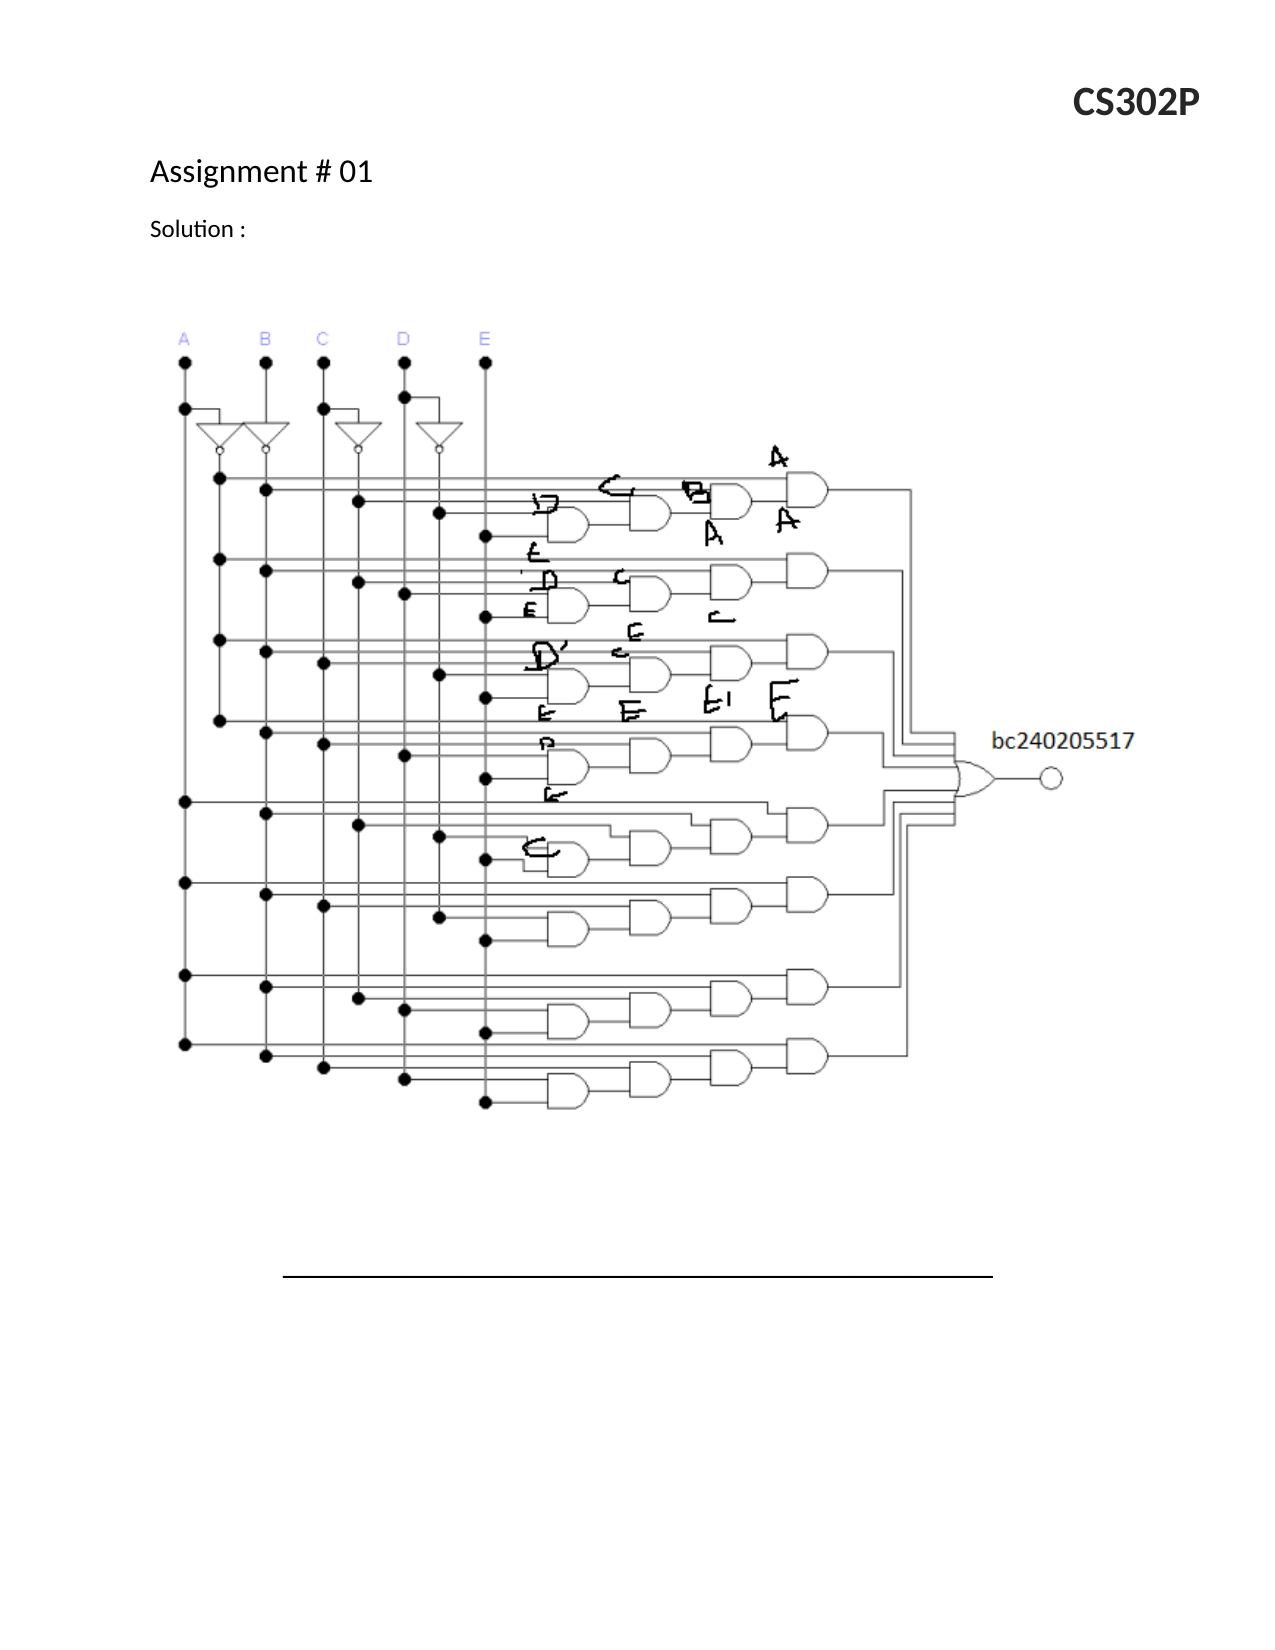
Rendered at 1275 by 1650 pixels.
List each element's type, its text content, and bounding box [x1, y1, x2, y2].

text CS302P [150, 75, 1200, 126]
picture [150, 316, 1140, 1126]
text Solution : [150, 213, 1125, 244]
text Assignment # 01 [150, 150, 1125, 191]
text _________________________________________________________ [150, 1250, 1125, 1280]
